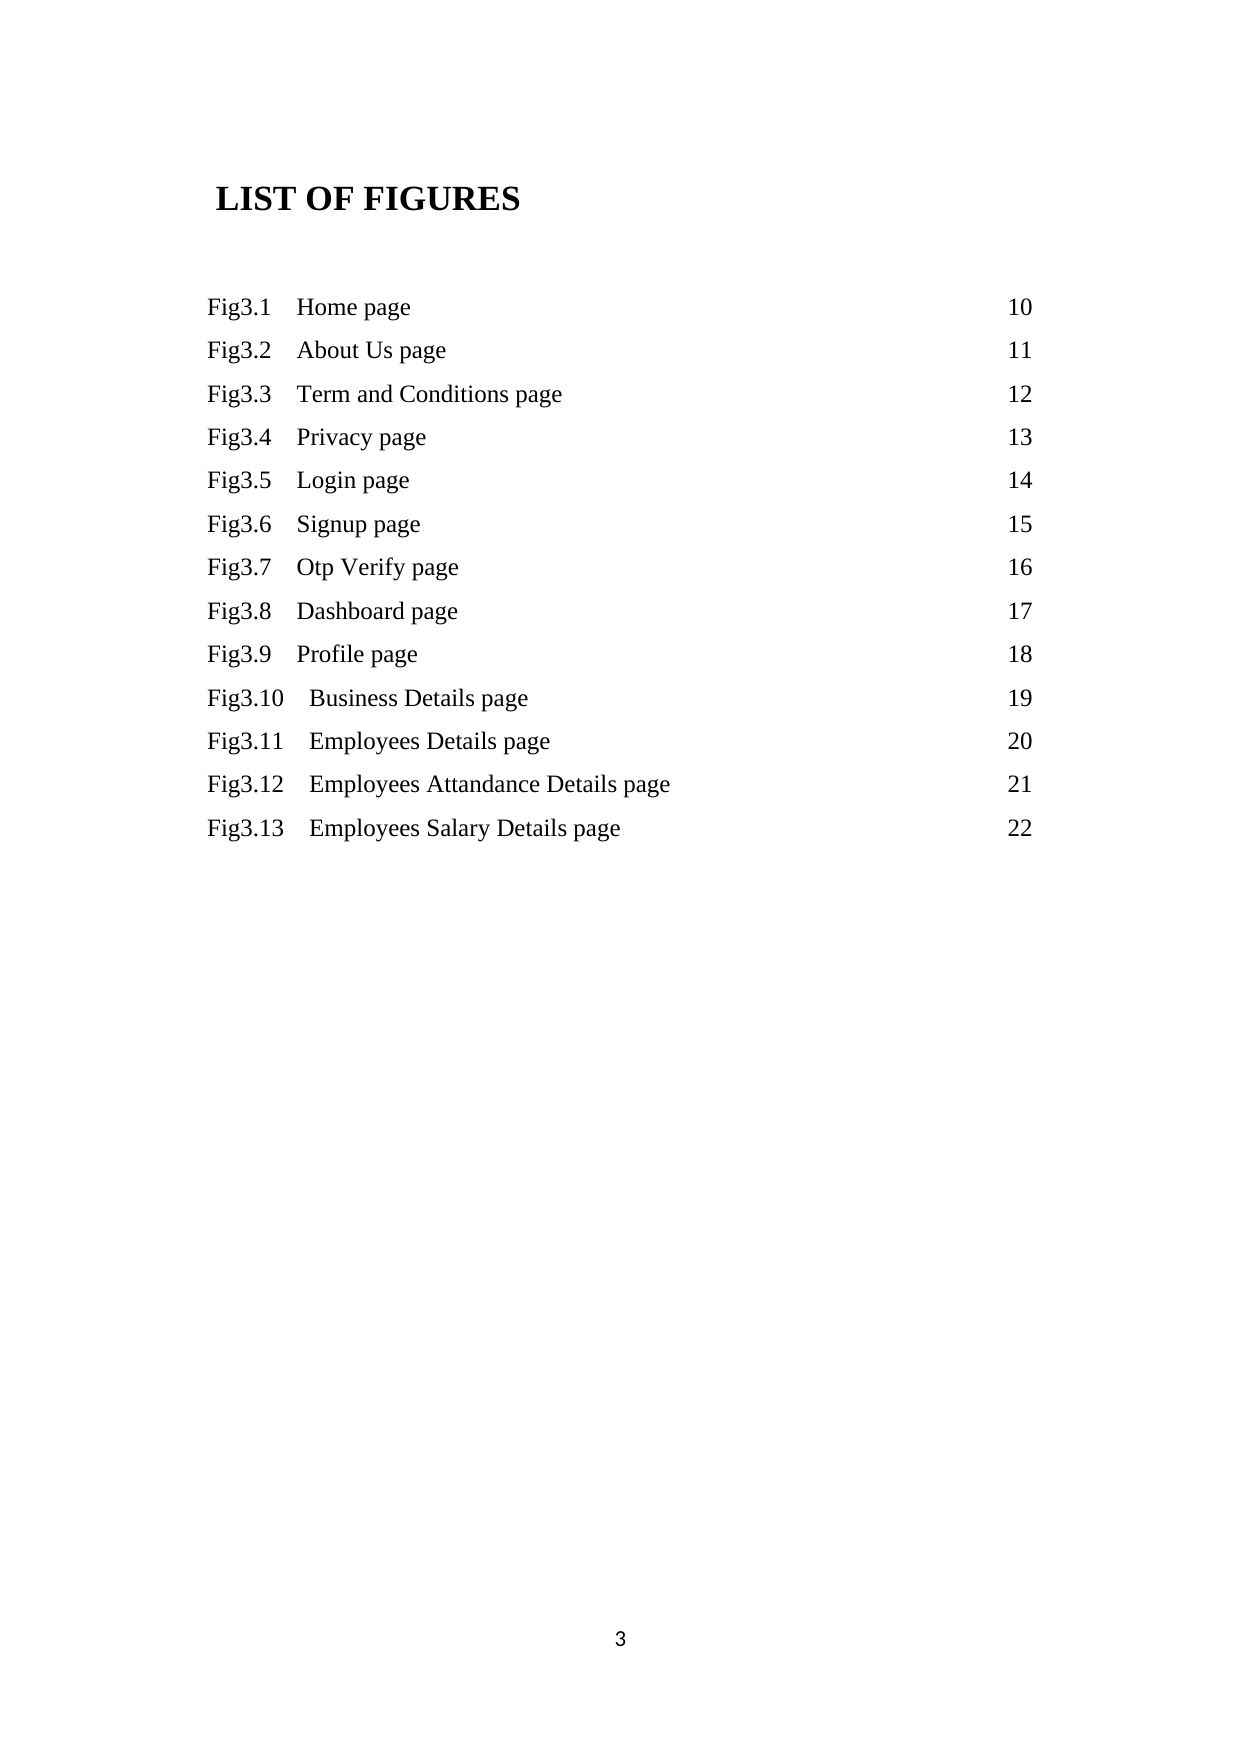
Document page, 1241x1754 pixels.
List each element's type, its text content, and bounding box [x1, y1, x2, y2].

text Fig3.6 Signup page 15 [207, 509, 1033, 538]
text Fig3.8 Dashboard page 17 [207, 596, 1033, 624]
text Fig3.3 Term and Conditions page 12 [207, 379, 1033, 407]
text Fig3.12 Employees Attandance Details page 21 [207, 769, 1033, 798]
text Fig3.5 Login page 14 [207, 466, 1033, 494]
text LIST OF FIGURES [207, 177, 1033, 218]
text Fig3.10 Business Details page 19 [207, 683, 1033, 711]
text Fig3.4 Privacy page 13 [207, 422, 1033, 451]
text Fig3.11 Employees Details page 20 [207, 726, 1033, 755]
text Fig3.2 About Us page 11 [207, 335, 1033, 364]
text Fig3.7 Otp Verify page 16 [207, 552, 1033, 581]
text Fig3.13 Employees Salary Details page 22 [207, 813, 1033, 842]
text Fig3.1 Home page 10 [207, 292, 1033, 321]
text Fig3.9 Profile page 18 [207, 639, 1033, 668]
